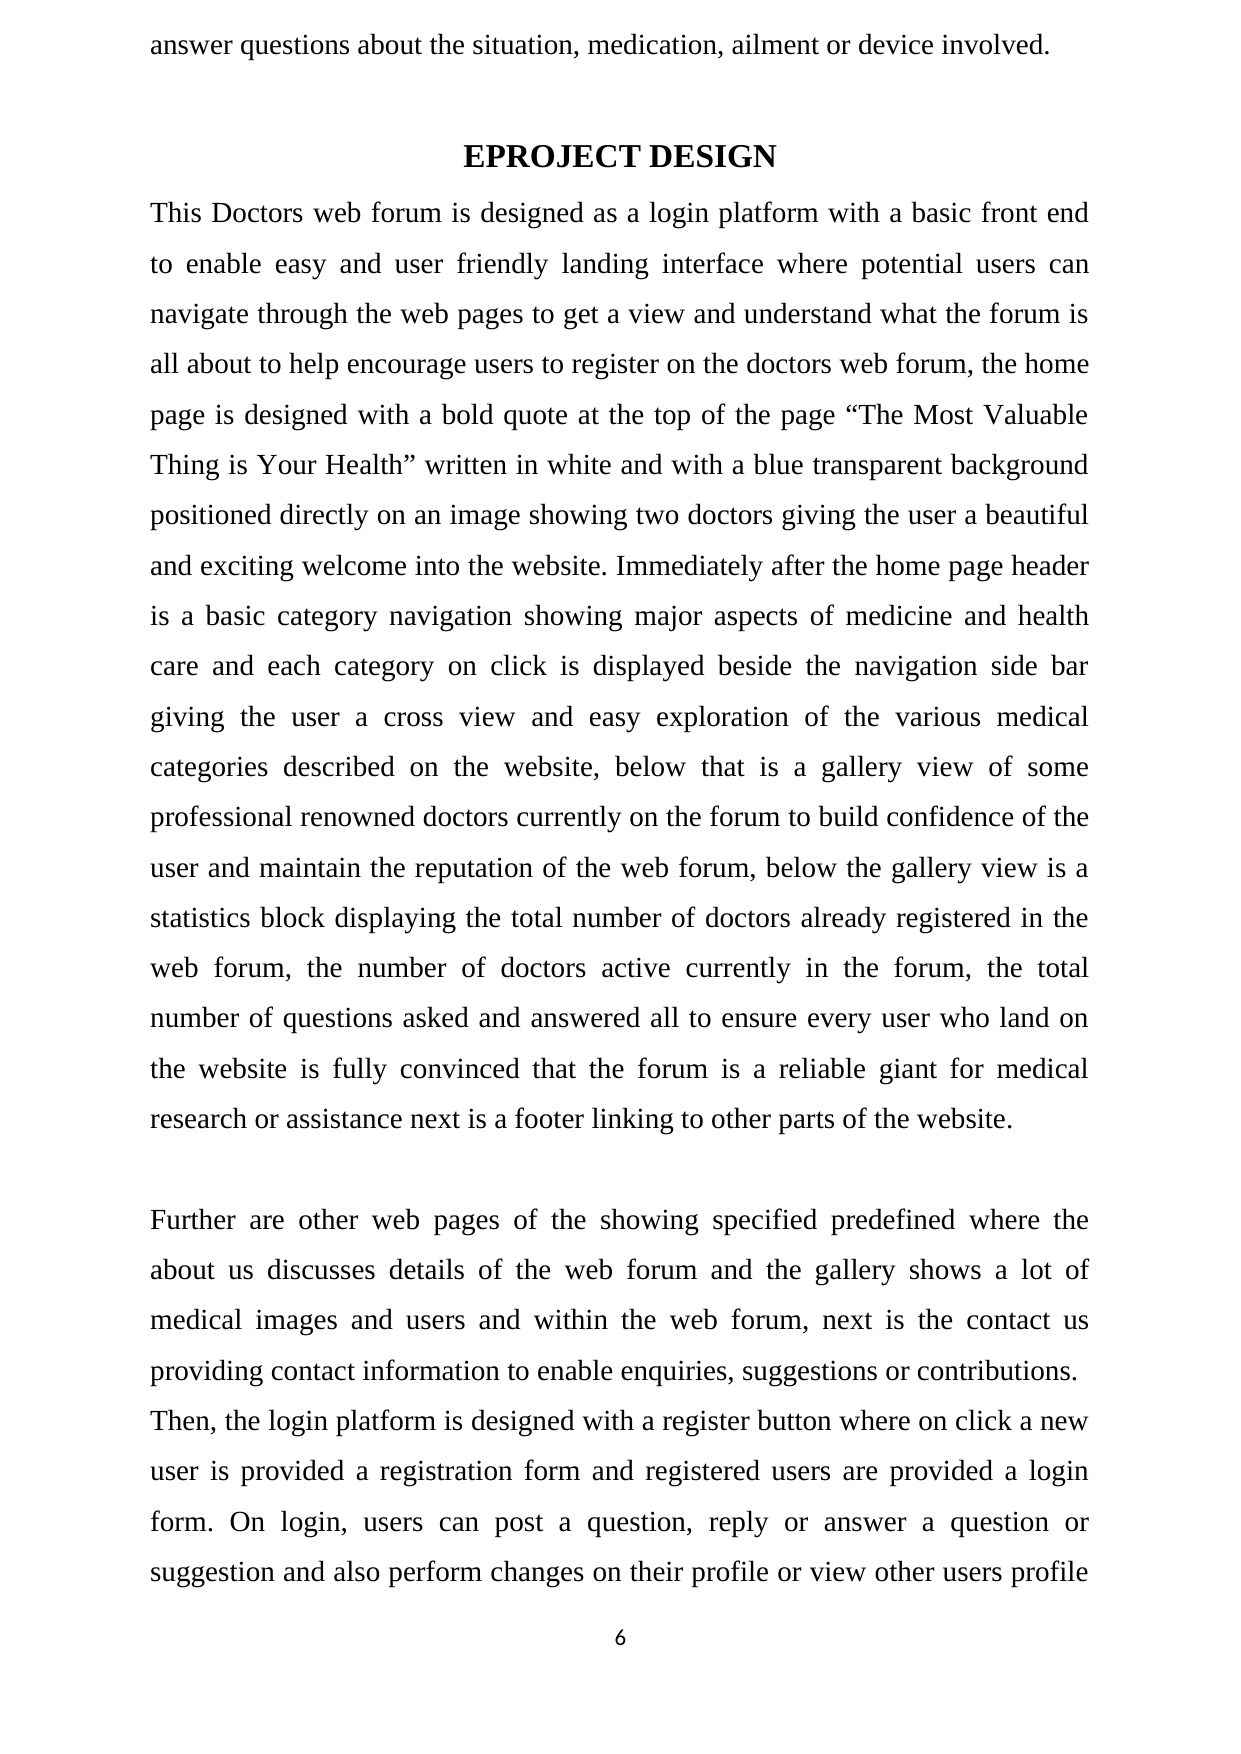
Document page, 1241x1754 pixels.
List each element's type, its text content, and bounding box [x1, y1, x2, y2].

text EPROJECT DESIGN [150, 136, 1090, 175]
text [150, 1403, 1090, 1588]
text This Doctors web forum is designed as a login platform with a basic front end to enable easy and user friendly landing interface where potential users can navigate through the web pages to get a view and understand what the forum is all about to help encourage users to register on the doctors web forum, the home page is designed with a bold quote at the top of the page “The Most Valuable Thing is Your Health” written in white and with a blue transparent background positioned directly on an image showing two doctors giving the user a beautiful and exciting welcome into the website. Immediately after the home page header is a basic category navigation showing major aspects of medicine and health care and each category on click is displayed beside the navigation side bar giving the user a cross view and easy exploration of the various medical categories described on the website, below that is a gallery view of some professional renowned doctors currently on the forum to build confidence of the user and maintain the reputation of the web forum, below the gallery view is a statistics block displaying the total number of doctors already registered in the web forum, the number of doctors active currently in the forum, the total number of questions asked and answered all to ensure every user who land on the website is fully convinced that the forum is a reliable giant for medical research or assistance next is a footer linking to other parts of the website. [150, 196, 1090, 1135]
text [150, 27, 1090, 61]
text Further are other web pages of the showing specified predefined where the about us discusses details of the web forum and the gallery shows a lot of medical images and users and within the web forum, next is the contact us providing contact information to enable enquiries, suggestions or contributions. [150, 1202, 1090, 1386]
